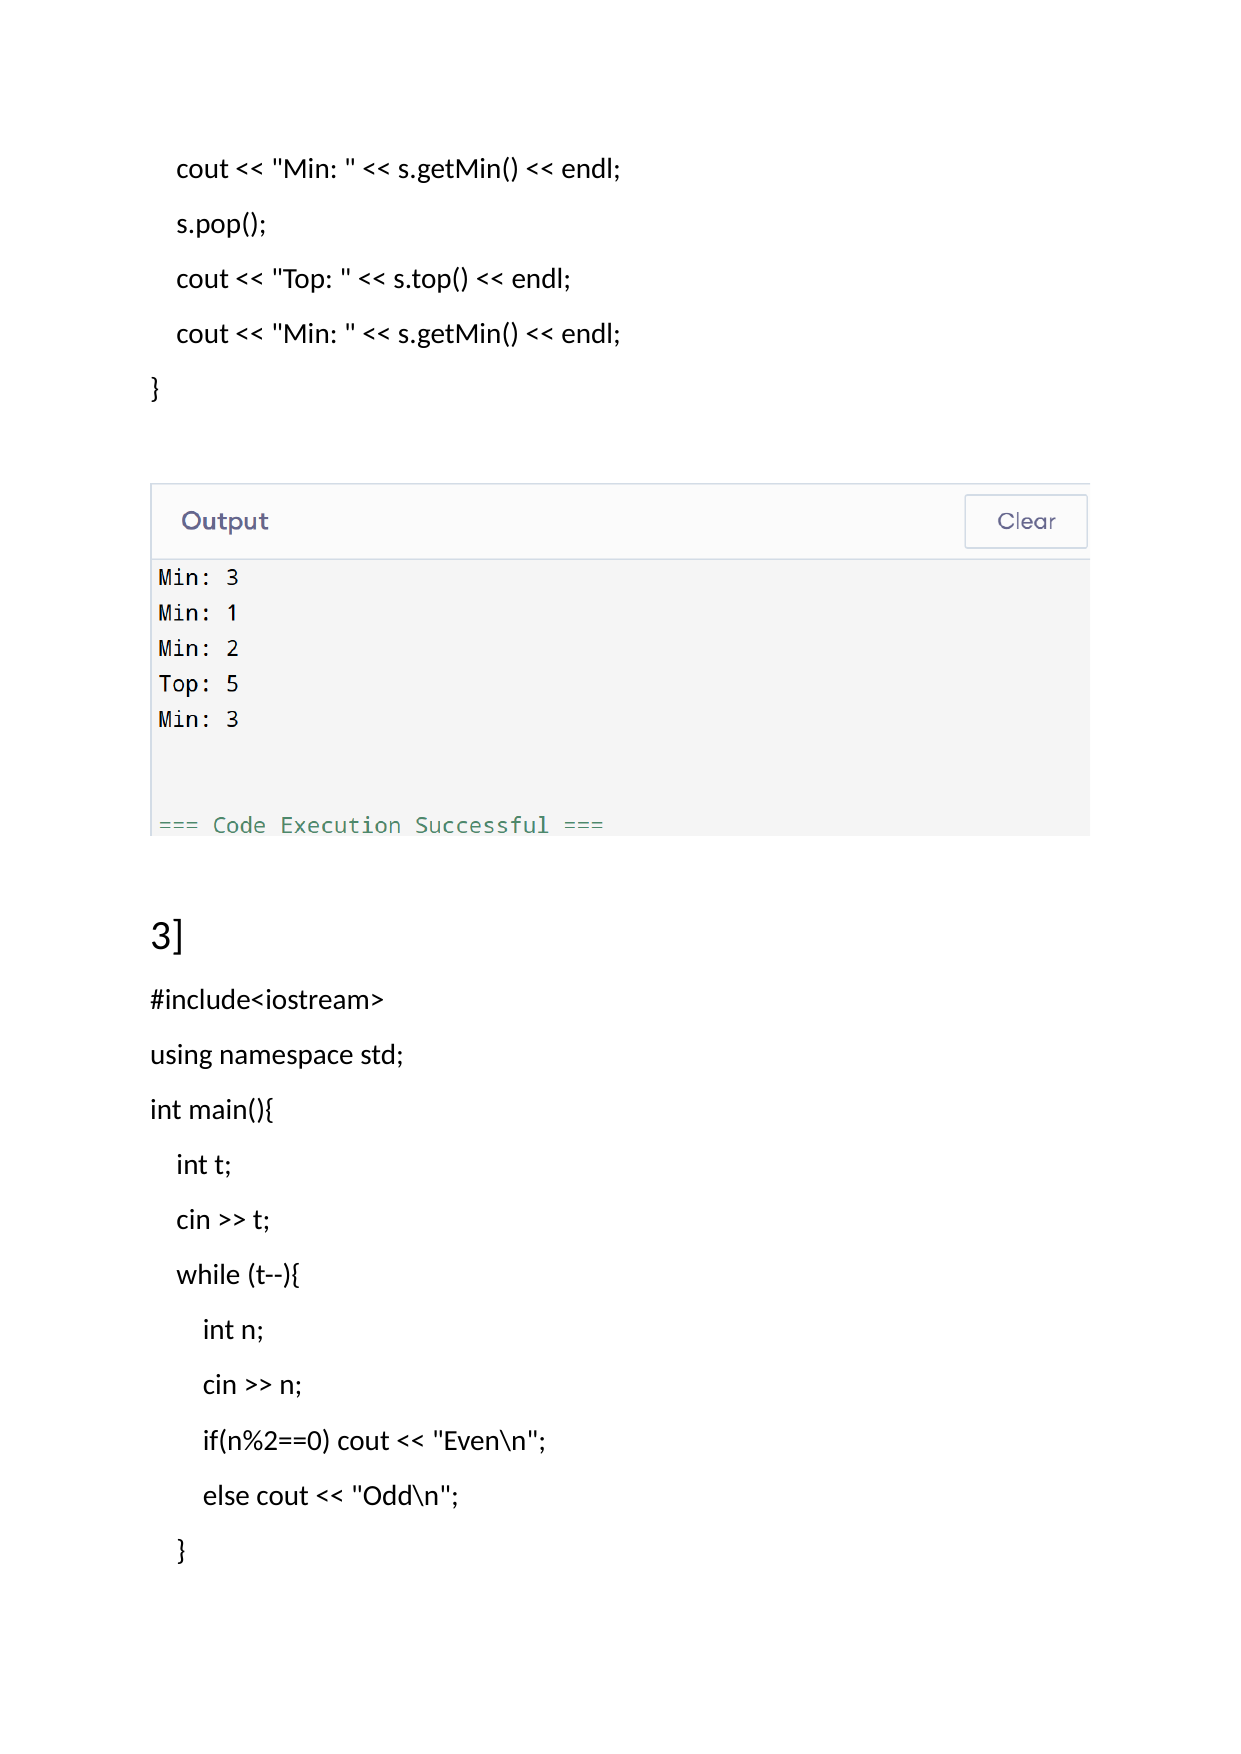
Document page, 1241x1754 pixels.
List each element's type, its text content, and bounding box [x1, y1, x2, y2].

text cout << "Min: " << s.getMin() << endl; [150, 150, 1090, 186]
text if(n%2==0) cout << "Even\n"; [150, 1422, 1090, 1457]
text cout << "Top: " << s.top() << endl; [150, 260, 1090, 296]
text int n; [150, 1311, 1090, 1347]
text int t; [150, 1146, 1090, 1182]
text int main(){ [150, 1091, 1090, 1127]
text } [150, 370, 1090, 406]
text s.pop(); [150, 205, 1090, 241]
text cin >> n; [150, 1366, 1090, 1402]
text } [150, 1532, 1090, 1567]
text 3] [150, 909, 1090, 960]
text while (t--){ [150, 1256, 1090, 1292]
text cout << "Min: " << s.getMin() << endl; [150, 315, 1090, 351]
picture [150, 480, 1091, 836]
text #include<iostream> [150, 981, 1090, 1016]
text using namespace std; [150, 1036, 1090, 1071]
text else cout << "Odd\n"; [150, 1477, 1090, 1512]
text cin >> t; [150, 1201, 1090, 1237]
